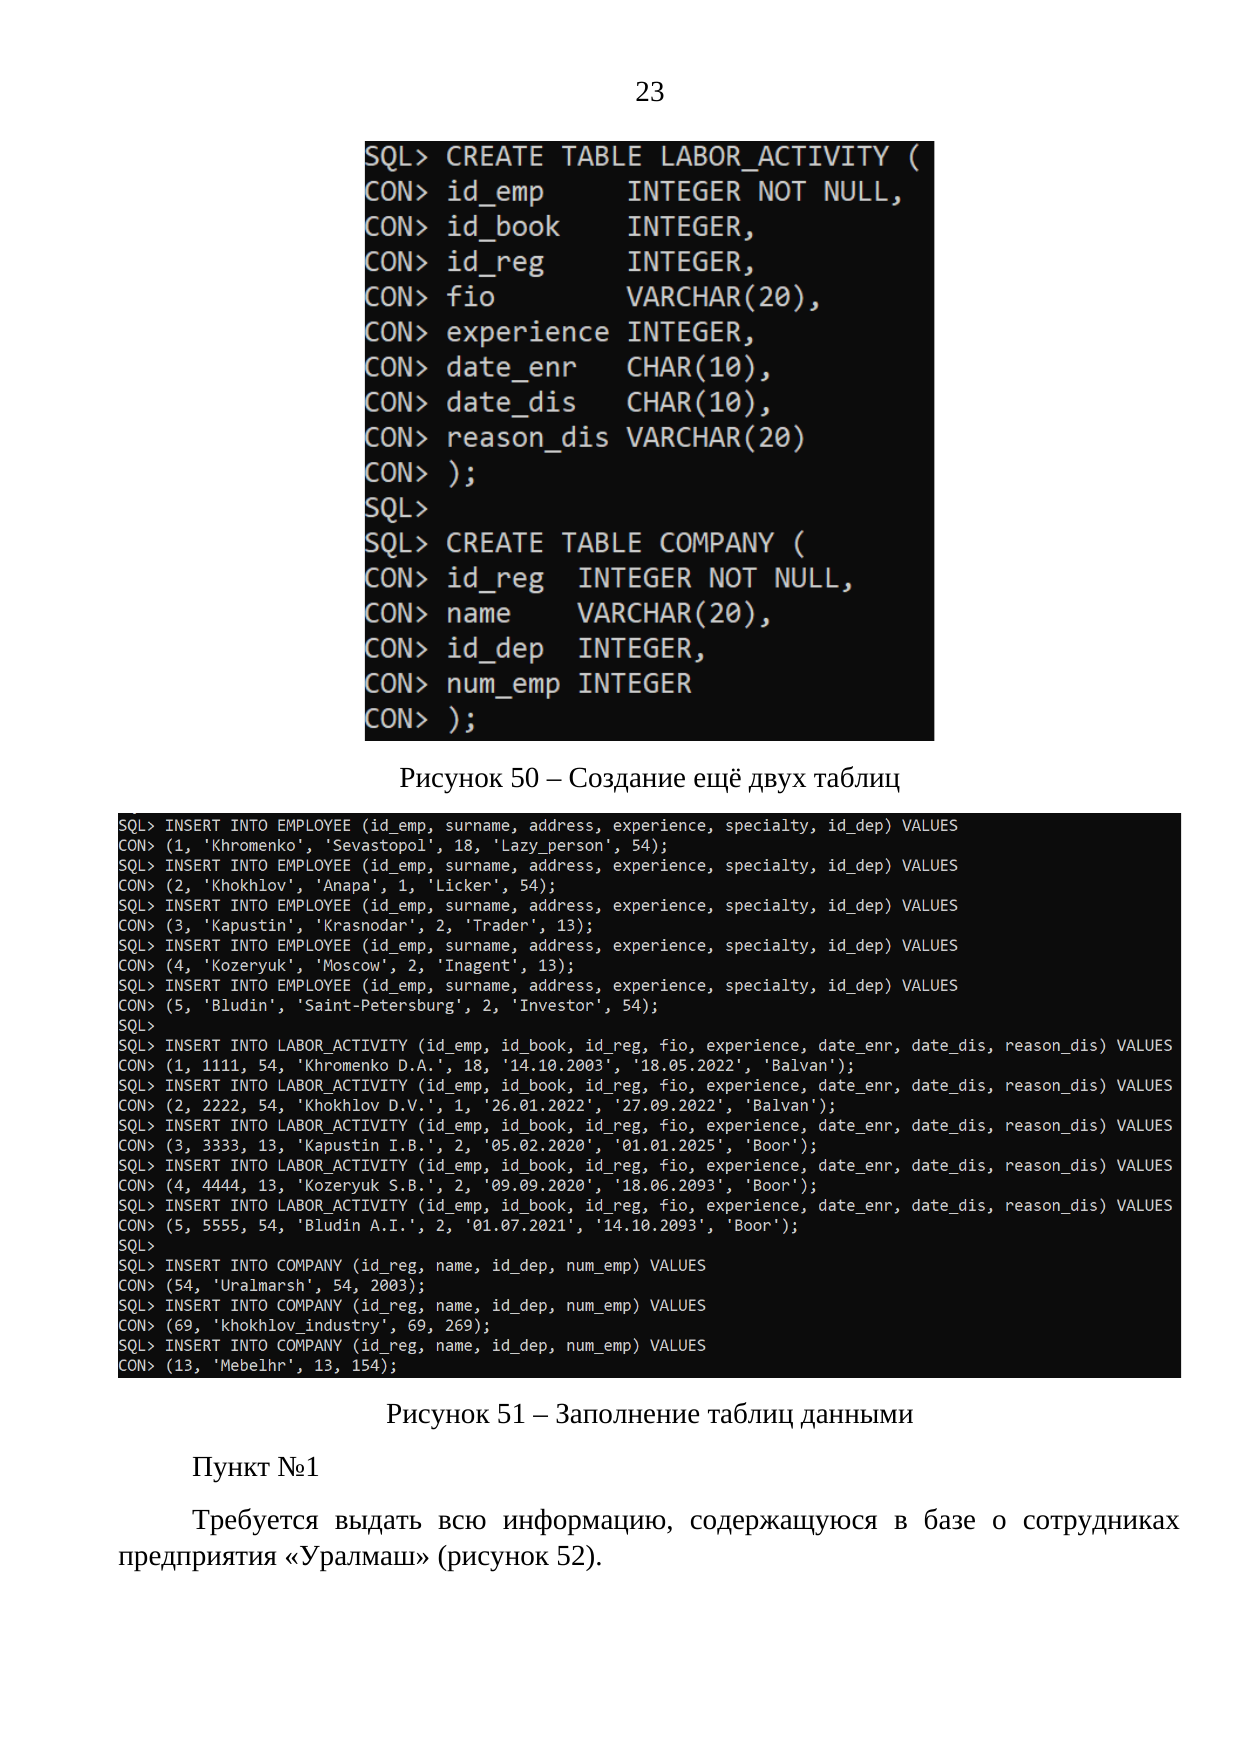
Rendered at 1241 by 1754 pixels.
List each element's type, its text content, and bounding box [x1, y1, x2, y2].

text Рисунок 50 – Создание ещё двух таблиц [118, 760, 1181, 794]
picture [118, 813, 1182, 1378]
text Рисунок 51 – Заполнение таблиц данными [118, 1397, 1181, 1430]
text Требуется выдать всю информацию, содержащуюся в базе о сотрудниках предприятия «Уралмаш» (рисунок 52). [118, 1502, 1181, 1572]
text Пункт №1 [118, 1449, 1181, 1483]
picture [364, 141, 935, 741]
